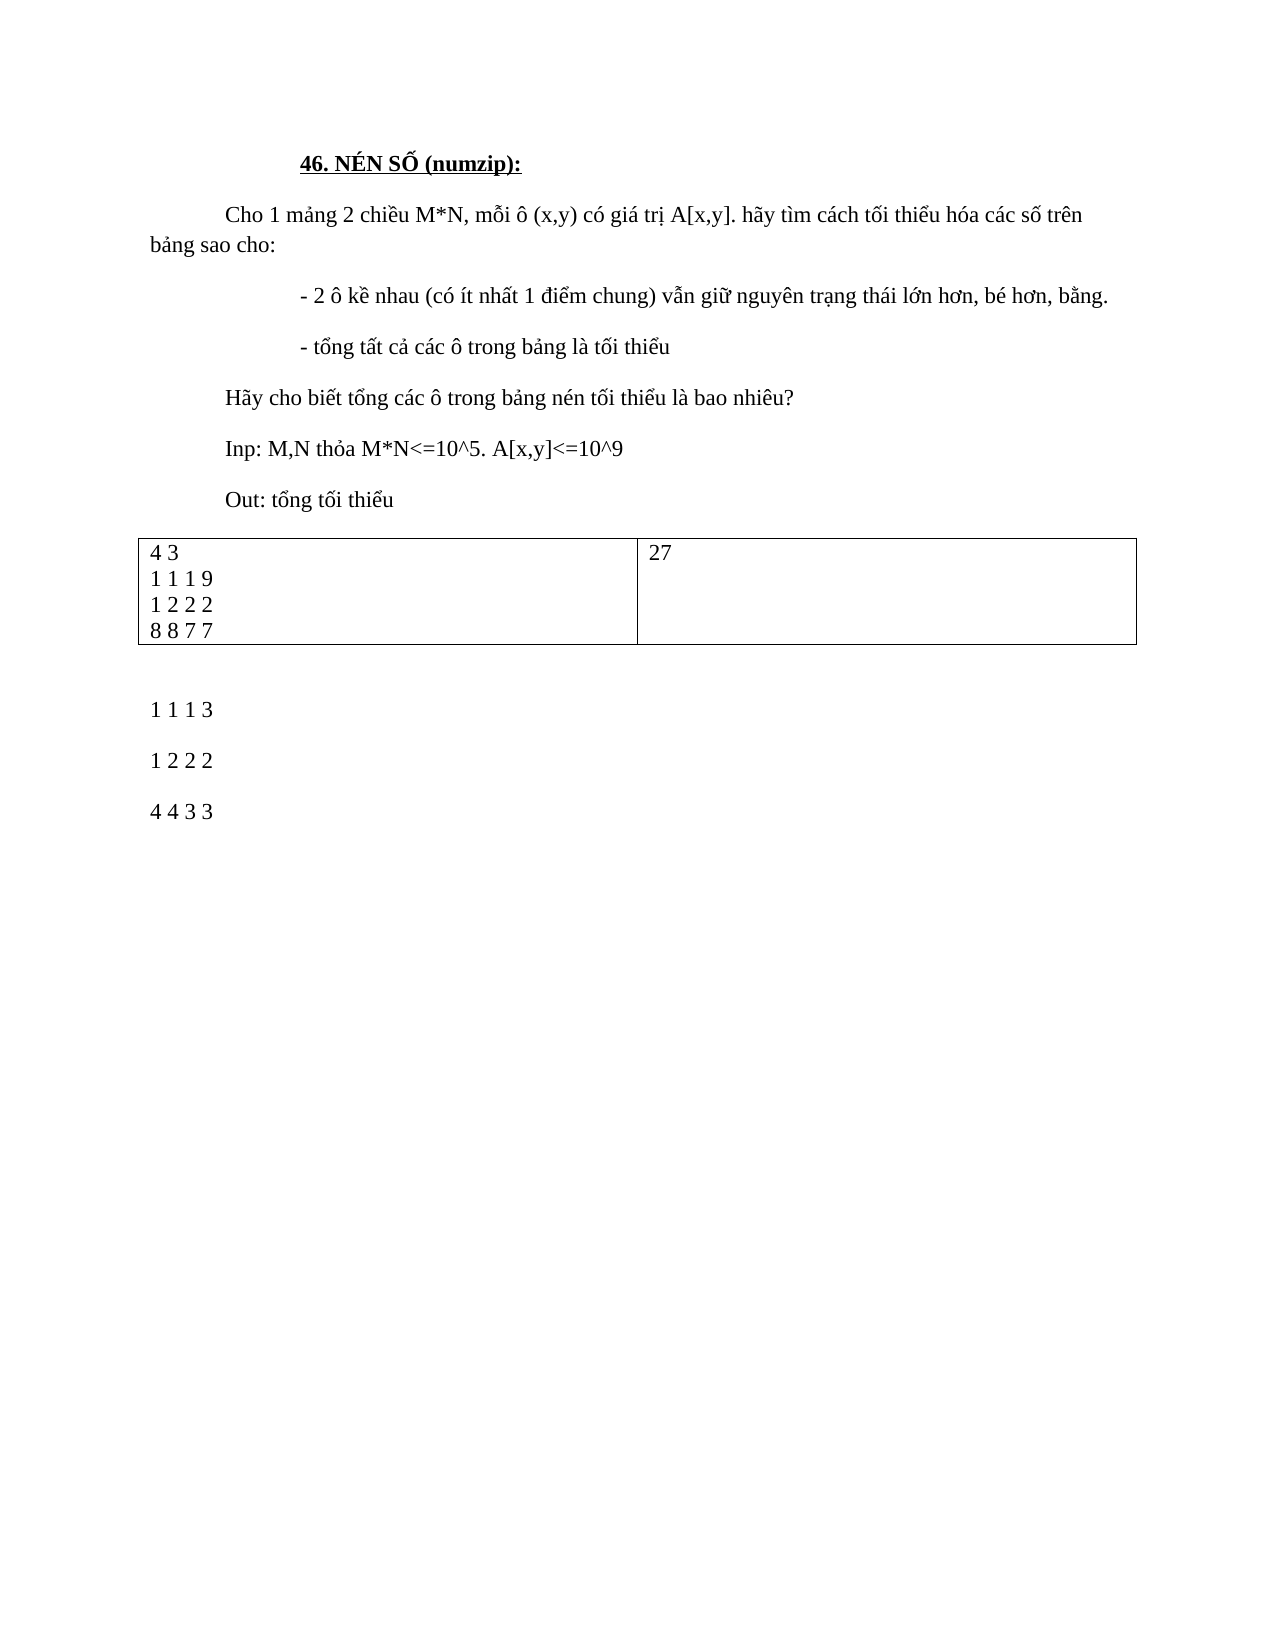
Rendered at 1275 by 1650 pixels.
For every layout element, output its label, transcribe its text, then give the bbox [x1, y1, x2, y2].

text 1 1 1 3 [150, 696, 1125, 722]
table_header 4 3 1 1 1 9 1 2 2 2 8 8 7 7 [139, 539, 637, 644]
text 1 2 2 2 [150, 747, 1125, 773]
text - tổng tất cả các ô trong bảng là tối thiểu [150, 333, 1125, 360]
text 46. NÉN SỐ (numzip): [150, 150, 1125, 176]
text Cho 1 mảng 2 chiều M*N, mỗi ô (x,y) có giá trị A[x,y]. hãy tìm cách tối thiểu hóa các số trên bảng sao cho: [150, 201, 1125, 258]
text 4 4 3 3 [150, 798, 1125, 824]
text Inp: M,N thỏa M*N<=10^5. A[x,y]<=10^9 [150, 435, 1125, 462]
table_header 27 [638, 539, 1136, 644]
text Out: tổng tối thiểu [150, 486, 1125, 513]
text Hãy cho biết tổng các ô trong bảng nén tối thiểu là bao nhiêu? [150, 384, 1125, 411]
text - 2 ô kề nhau (có ít nhất 1 điểm chung) vẫn giữ nguyên trạng thái lớn hơn, bé hơn, bằng. [150, 282, 1125, 309]
